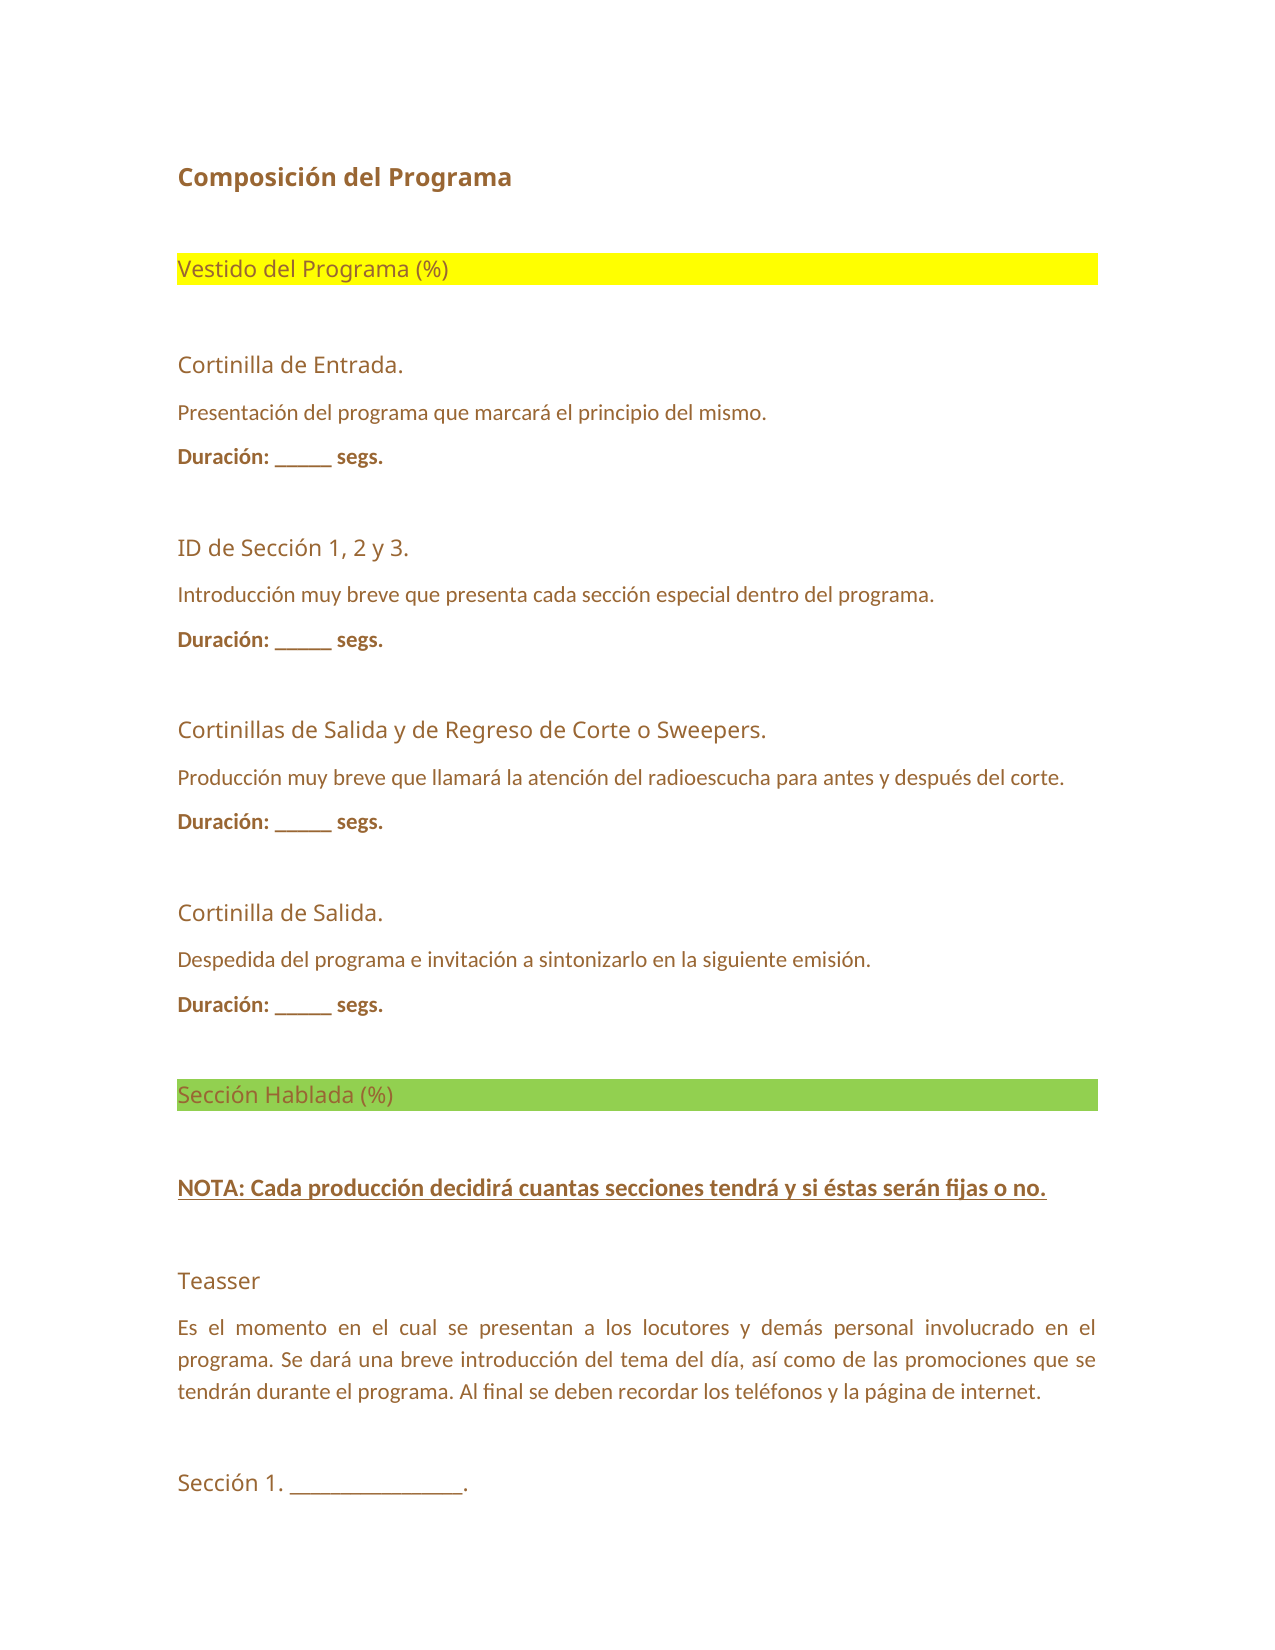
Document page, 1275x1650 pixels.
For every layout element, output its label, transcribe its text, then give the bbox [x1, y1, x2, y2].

text ID de Sección 1, 2 y 3. [177, 532, 1098, 563]
text Composición del Programa [177, 160, 1098, 194]
text Presentación del programa que marcará el principio del mismo. [177, 398, 1098, 426]
text Duración: _____ segs. [177, 442, 1098, 471]
text Despedida del programa e invitación a sintonizarlo en la siguiente emisión. [177, 945, 1098, 973]
text Duración: _____ segs. [177, 990, 1098, 1018]
text Duración: _____ segs. [177, 807, 1098, 836]
text Cortinilla de Entrada. [177, 349, 1098, 381]
text Teasser [177, 1265, 1098, 1296]
text Es el momento en el cual se presentan a los locutores y demás personal involucrado en el programa. Se dará una breve introducción del tema del día, así como de las promociones que se tendrán durante el programa. Al final se deben recordar los teléfonos y la página de internet. [177, 1313, 1098, 1406]
text Sección Hablada (%) [177, 1079, 1098, 1111]
text Vestido del Programa (%) [177, 253, 1098, 285]
text Sección 1. _________________. [177, 1467, 1098, 1498]
text NOTA: Cada producción decidirá cuantas secciones tendrá y si éstas serán fijas o no. [177, 1172, 1098, 1203]
text Duración: _____ segs. [177, 625, 1098, 653]
text Producción muy breve que llamará la atención del radioescucha para antes y después del corte. [177, 763, 1098, 791]
text Cortinillas de Salida y de Regreso de Corte o Sweepers. [177, 714, 1098, 746]
text Introducción muy breve que presenta cada sección especial dentro del programa. [177, 580, 1098, 608]
text Cortinilla de Salida. [177, 897, 1098, 928]
